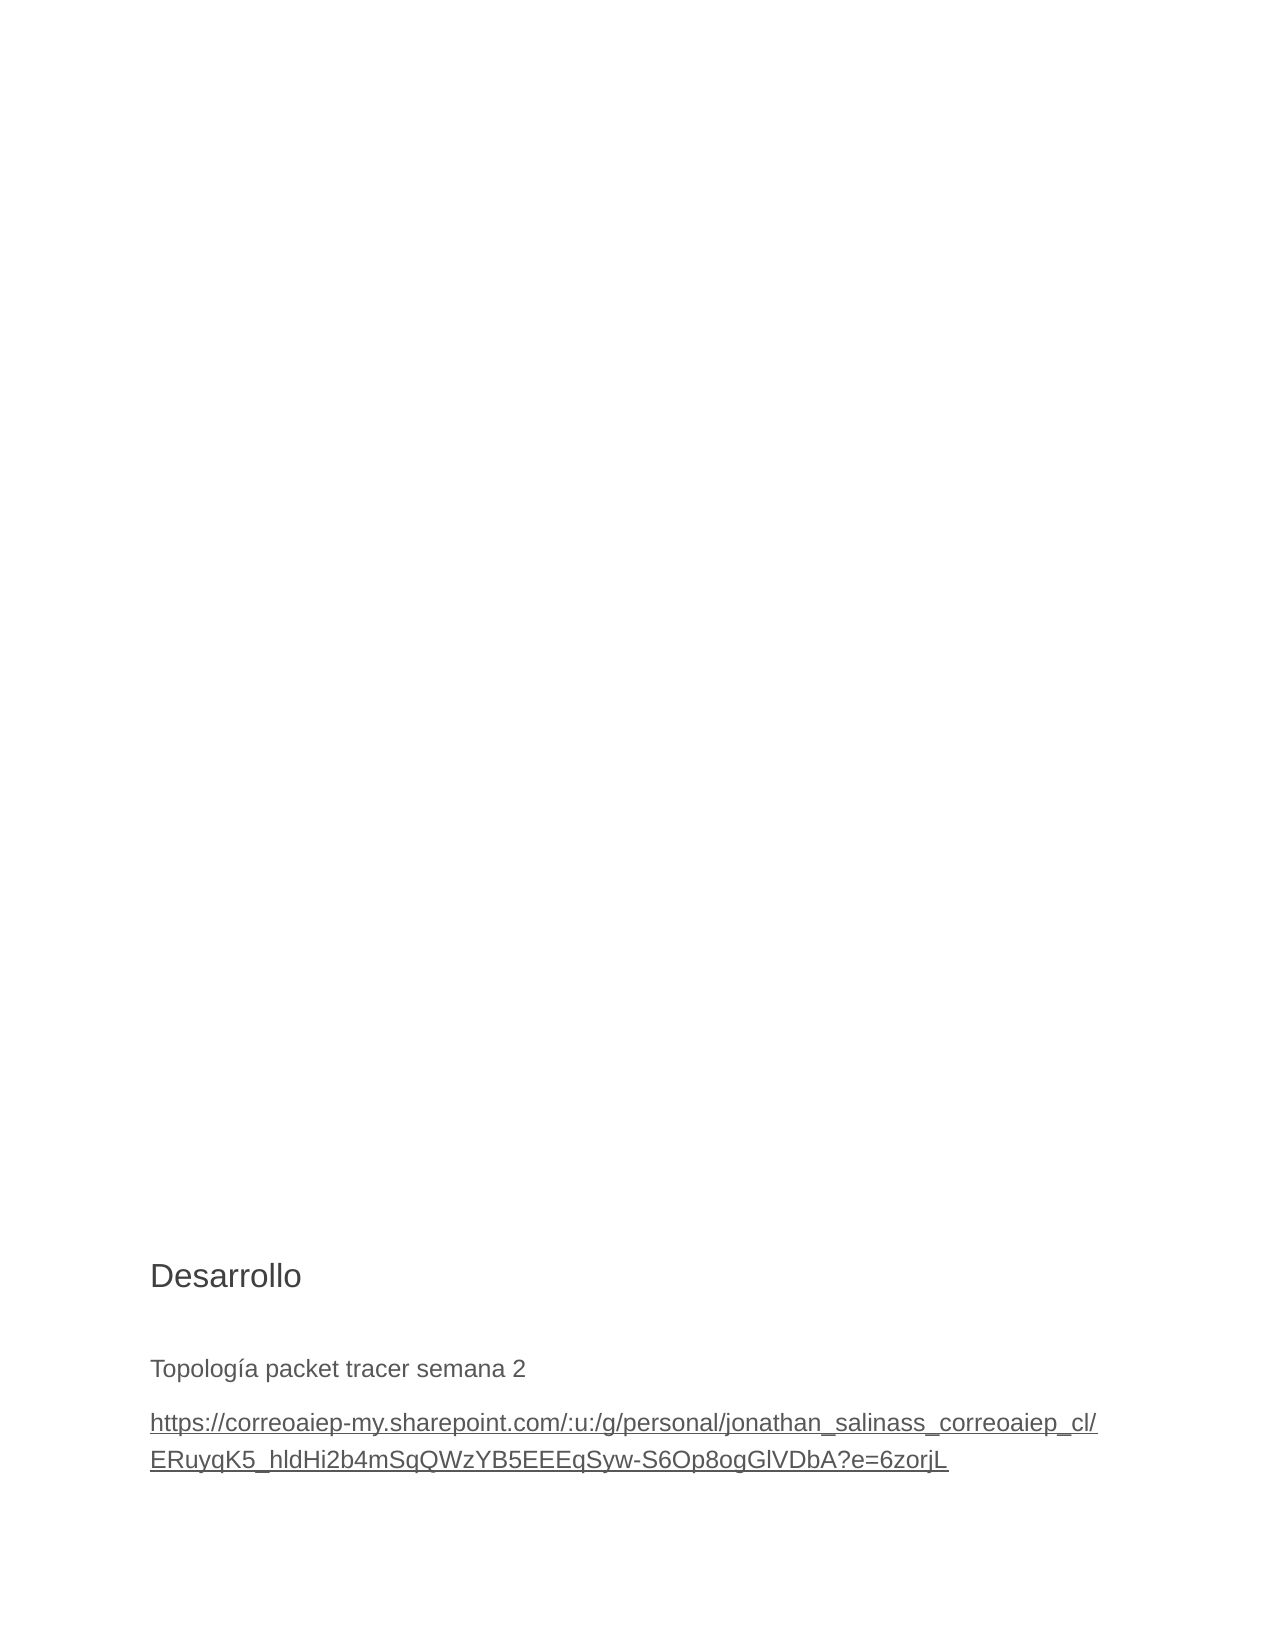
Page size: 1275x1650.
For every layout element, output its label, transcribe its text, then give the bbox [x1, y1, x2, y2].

text https://correoaiep-my.sharepoint.com/:u:/g/personal/jonathan_salinass_correoaiep_cl/ERuyqK5_hldHi2b4mSqQWzYB5EEEqSyw-S6Op8ogGlVDbA?e=6zorjL [150, 1401, 1125, 1476]
text Topología packet tracer semana 2 [150, 1347, 1125, 1385]
text Desarrollo [150, 1266, 1125, 1293]
